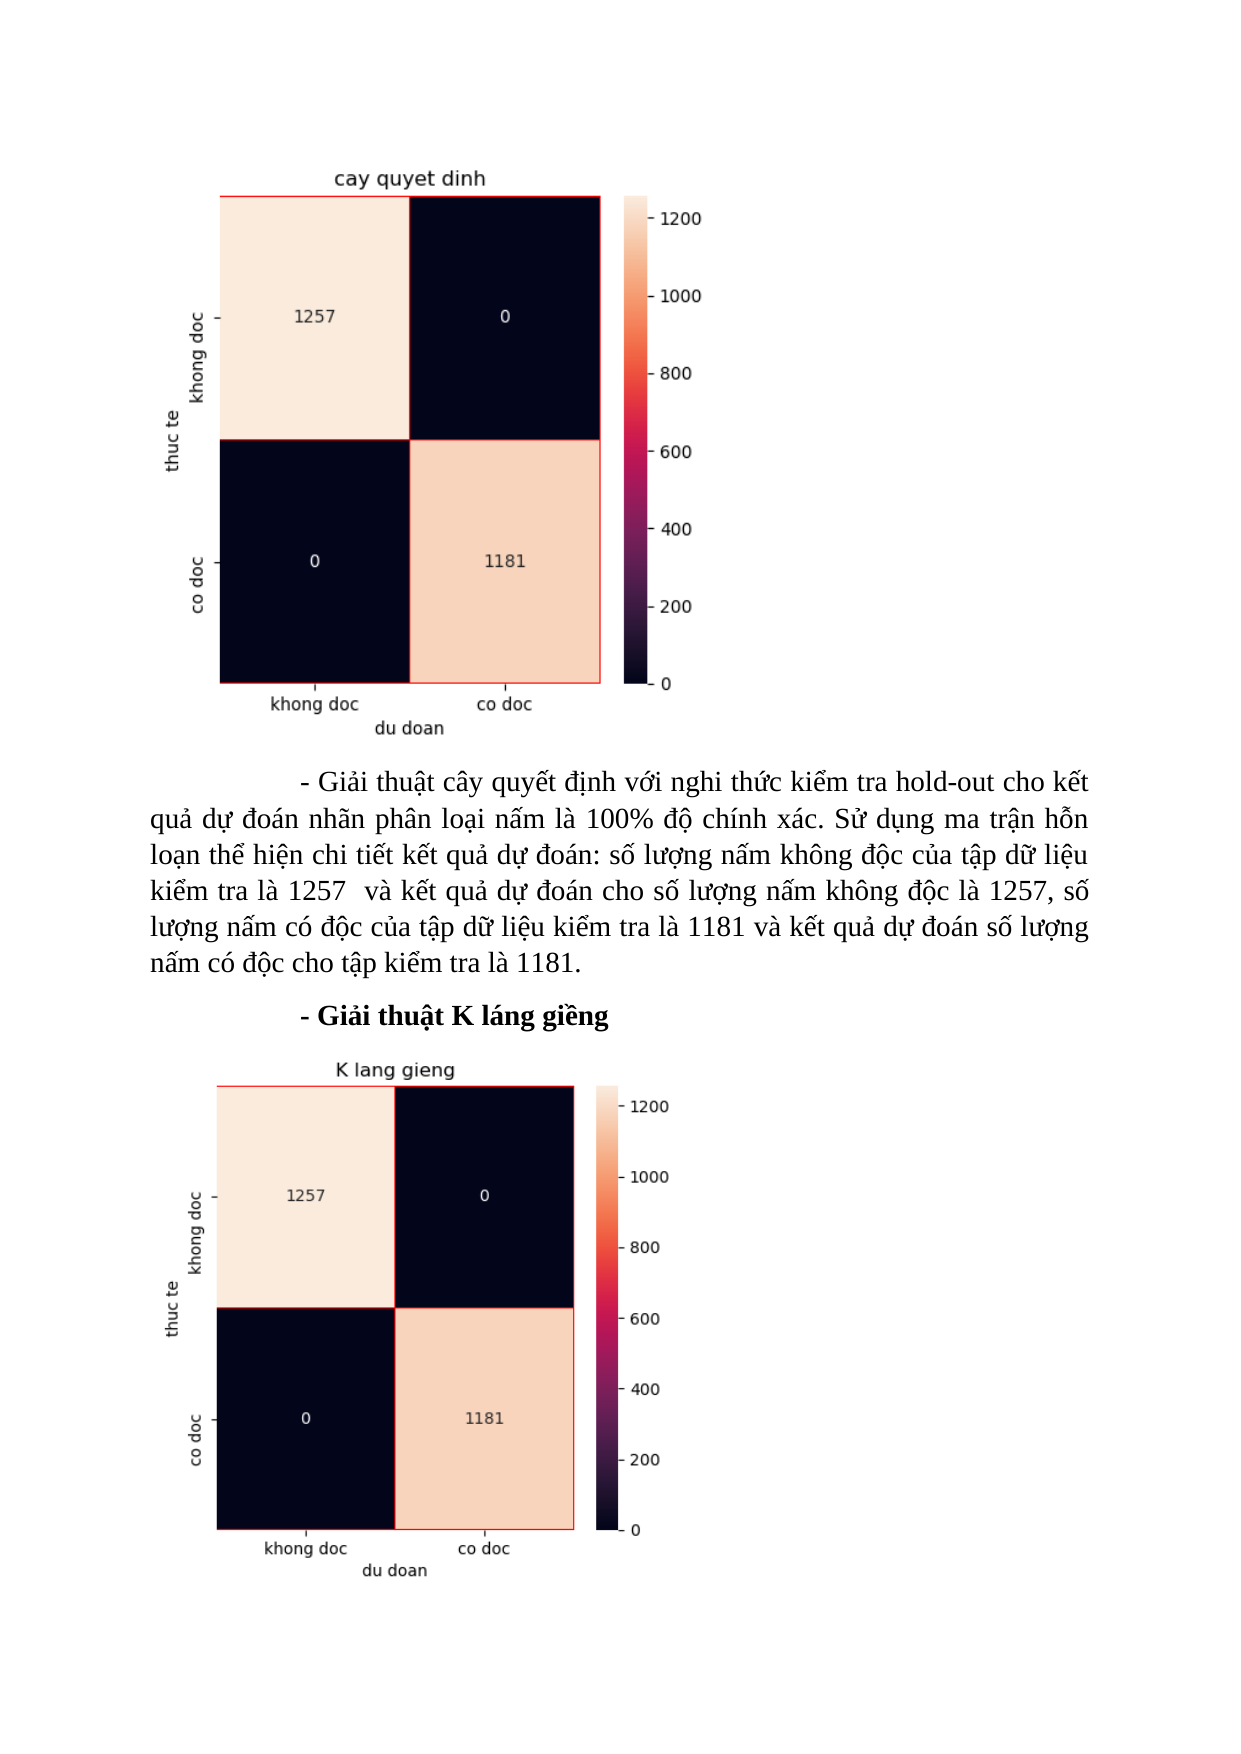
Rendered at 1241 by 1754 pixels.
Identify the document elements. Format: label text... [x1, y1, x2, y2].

text - Giải thuật K láng giềng [150, 998, 1090, 1032]
picture [150, 150, 725, 746]
picture [150, 1051, 685, 1589]
text - Giải thuật cây quyết định với nghi thức kiểm tra hold-out cho kết quả dự đoán nhãn phân loại nấm là 100% độ chính xác. Sử dụng ma trận hỗn loạn thể hiện chi tiết kết quả dự đoán: số lượng nấm không độc của tập dữ liệu kiểm tra là 1257 và kết quả dự đoán cho số lượng nấm không độc là 1257, số lượng nấm có độc của tập dữ liệu kiểm tra là 1181 và kết quả dự đoán số lượng nấm có độc cho tập kiểm tra là 1181. [150, 764, 1090, 979]
